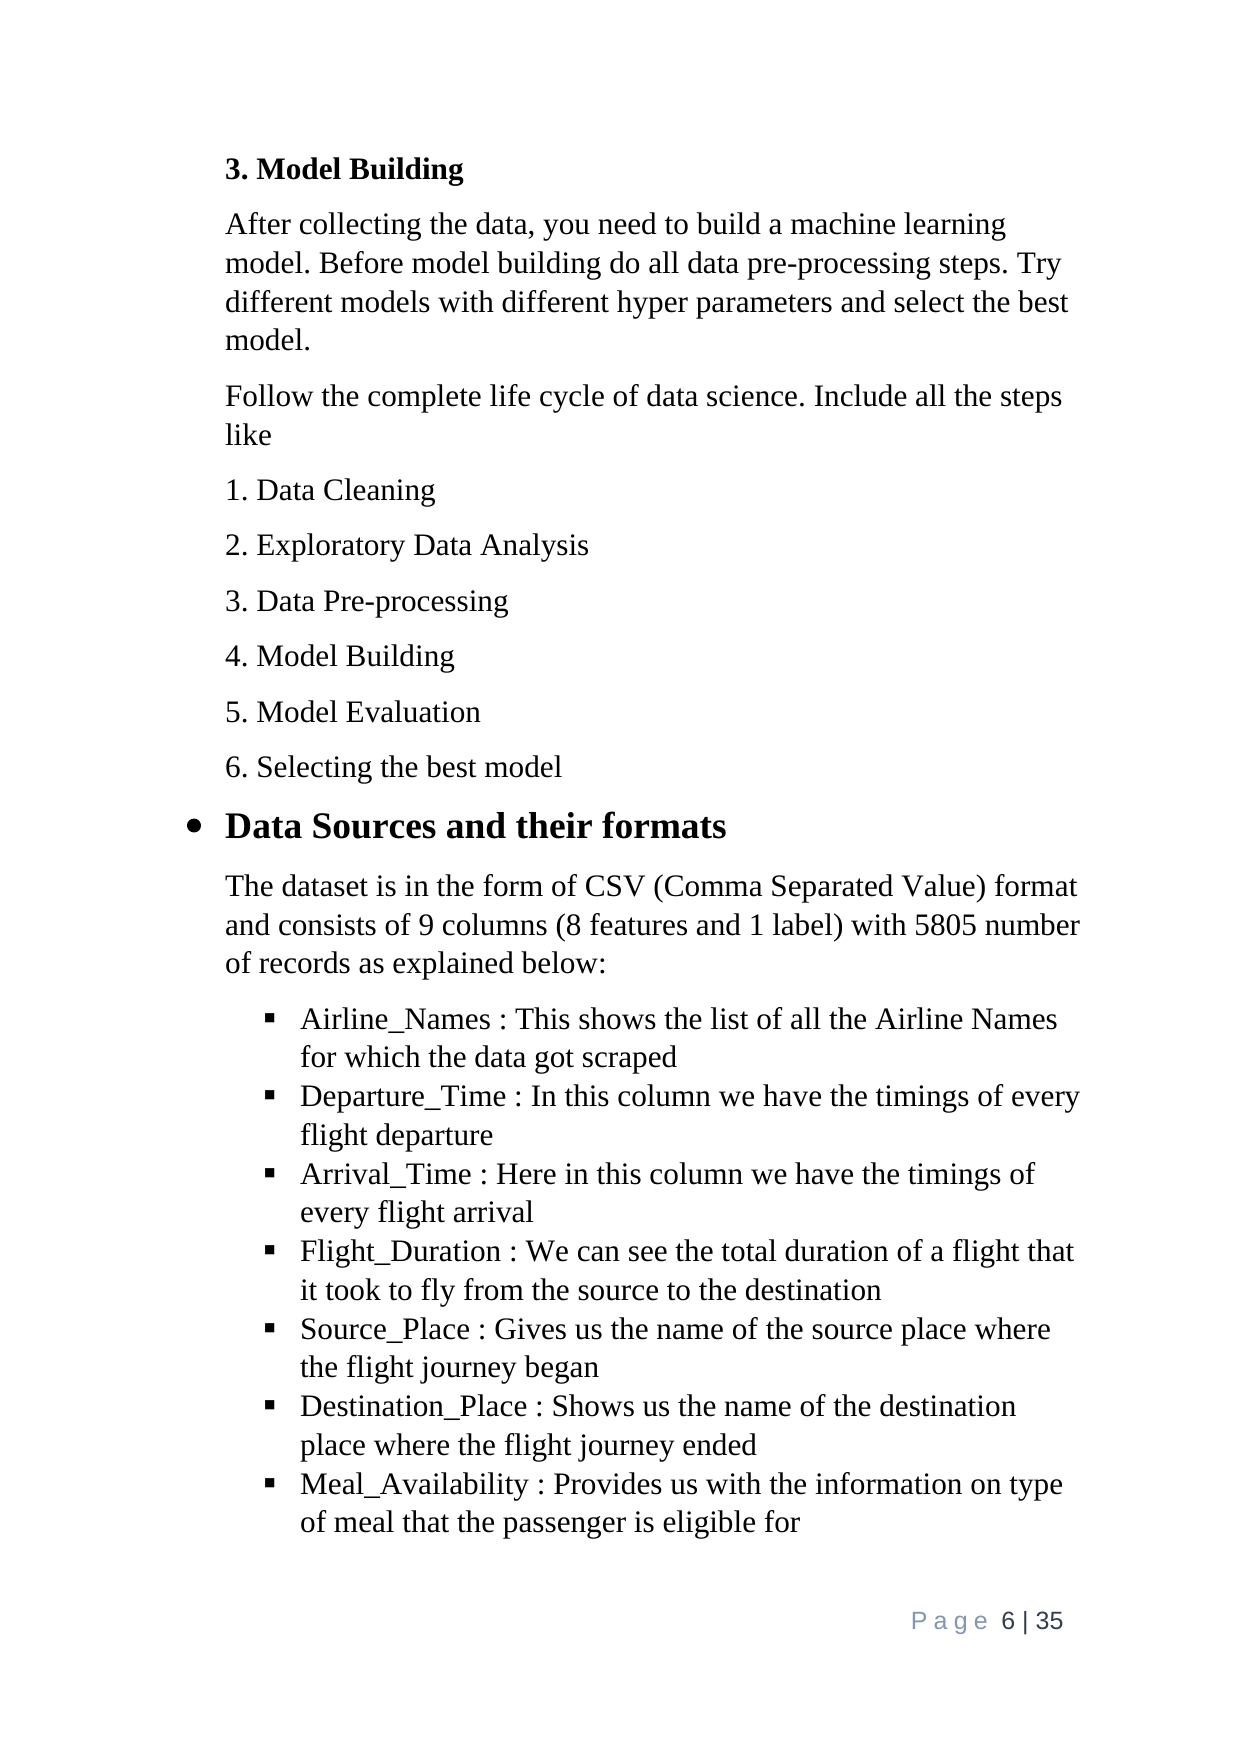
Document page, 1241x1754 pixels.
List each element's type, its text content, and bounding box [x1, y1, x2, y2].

list Flight_Duration : We can see the total duration of a flight that it took to fly from the source to the destination [262, 1232, 1090, 1307]
text 6. Selecting the best model [225, 748, 1090, 784]
text 3. Model Building [225, 150, 1090, 186]
text 1. Data Cleaning [225, 471, 1090, 507]
list Meal_Availability : Provides us with the information on type of meal that the passenger is eligible for [262, 1465, 1090, 1539]
list Departure_Time : In this column we have the timings of every flight departure [262, 1077, 1090, 1152]
list Destination_Place : Shows us the name of the destination place where the flight journey ended [262, 1387, 1090, 1462]
text 3. Data Pre-processing [225, 582, 1090, 618]
list Airline_Names : This shows the list of all the Airline Names for which the data got scraped [262, 1000, 1090, 1074]
text 5. Model Evaluation [225, 693, 1090, 729]
list Arrival_Time : Here in this column we have the timings of every flight arrival [262, 1155, 1090, 1229]
text 4. Model Building [225, 637, 1090, 673]
text 2. Exploratory Data Analysis [225, 527, 1090, 563]
list Source_Place : Gives us the name of the source place where the flight journey began [262, 1310, 1090, 1384]
list Data Sources and their formats [187, 804, 1090, 847]
text The dataset is in the form of CSV (Comma Separated Value) format and consists of 9 columns (8 features and 1 label) with 5805 number of records as explained below: [225, 867, 1090, 980]
text After collecting the data, you need to build a machine learning model. Before model building do all data pre-processing steps. Try different models with different hyper parameters and select the best model. [225, 205, 1090, 358]
text Follow the complete life cycle of data science. Include all the steps like [225, 377, 1090, 452]
